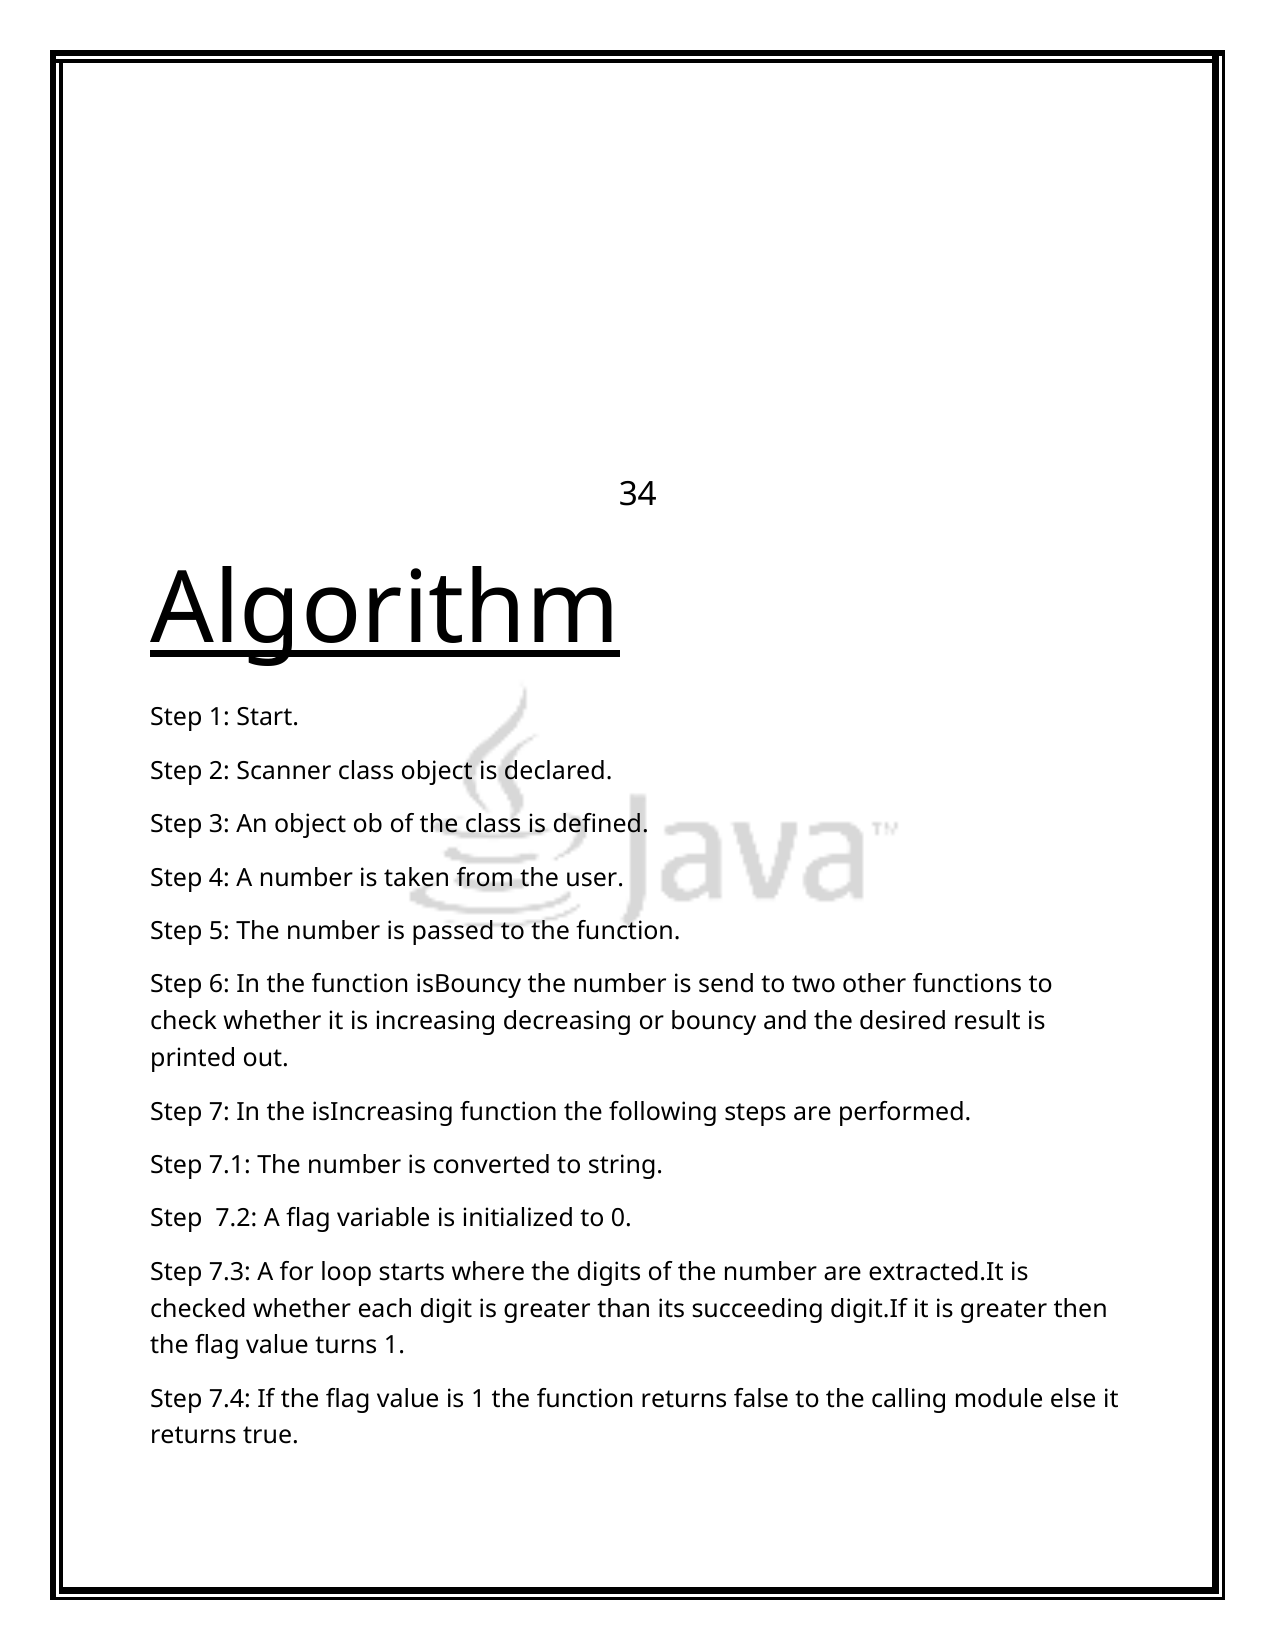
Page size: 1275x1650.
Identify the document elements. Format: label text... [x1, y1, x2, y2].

text Algorithm [150, 535, 1125, 671]
text Step 1: Start. [150, 699, 1125, 733]
text Step 7.3: A for loop starts where the digits of the number are extracted.It is checked whether each digit is greater than its succeeding digit.If it is greater then the flag value turns 1. [150, 1253, 1125, 1361]
text Step 7.4: If the flag value is 1 the function returns false to the calling module else it returns true. [150, 1380, 1125, 1451]
text Step 3: An object ob of the class is defined. [150, 806, 1125, 840]
text Step 6: In the function isBouncy the number is send to two other functions to check whether it is increasing decreasing or bouncy and the desired result is printed out. [150, 966, 1125, 1074]
text Step 7.1: The number is converted to string. [150, 1147, 1125, 1181]
text Step 4: A number is taken from the user. [150, 859, 1125, 893]
text Step 5: The number is passed to the function. [150, 913, 1125, 947]
text Step 7.2: A flag variable is initialized to 0. [150, 1200, 1125, 1234]
text Step 2: Scanner class object is declared. [150, 752, 1125, 786]
text 34 [150, 469, 1125, 515]
text Step 7: In the isIncreasing function the following steps are performed. [150, 1093, 1125, 1127]
